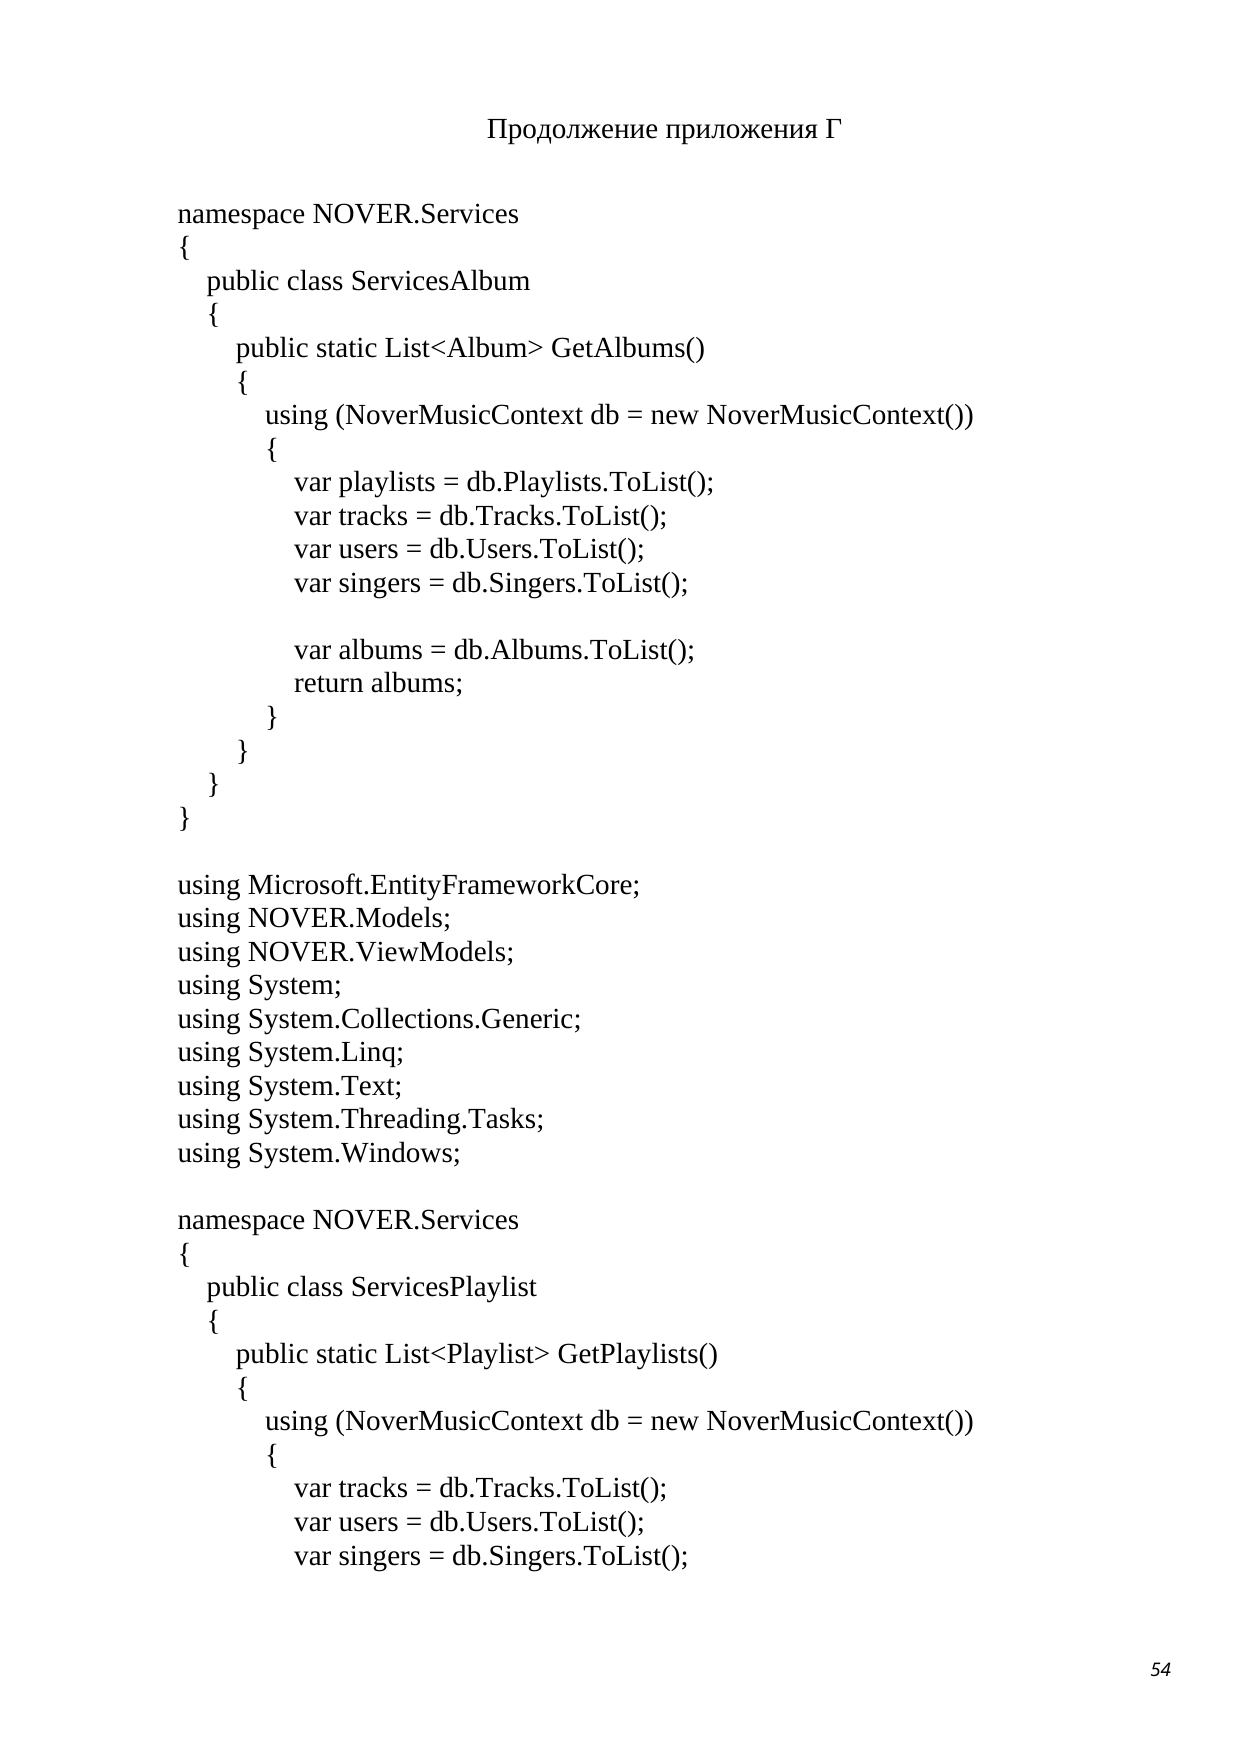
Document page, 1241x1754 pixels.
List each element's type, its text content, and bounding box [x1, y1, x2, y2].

text var tracks = db.Tracks.ToList(); [177, 1471, 1152, 1504]
text using System.Linq; [177, 1034, 1152, 1068]
text var playlists = db.Playlists.ToList(); [177, 464, 1152, 498]
text } [177, 766, 1152, 800]
text var users = db.Users.ToList(); [177, 531, 1152, 565]
text using System.Collections.Generic; [177, 1001, 1152, 1034]
text public class ServicesAlbum [177, 263, 1152, 297]
text public static List<Playlist> GetPlaylists() [177, 1336, 1152, 1370]
text } [177, 733, 1152, 766]
text var albums = db.Albums.ToList(); [177, 632, 1152, 666]
text using System.Threading.Tasks; [177, 1102, 1152, 1135]
text { [177, 1303, 1152, 1336]
text namespace NOVER.Services [177, 196, 1152, 229]
text var singers = db.Singers.ToList(); [177, 1538, 1152, 1571]
text using System.Text; [177, 1068, 1152, 1102]
text var users = db.Users.ToList(); [177, 1504, 1152, 1538]
text using Microsoft.EntityFrameworkCore; [177, 867, 1152, 900]
text public static List<Album> GetAlbums() [177, 330, 1152, 364]
text using (NoverMusicContext db = new NoverMusicContext()) [177, 397, 1152, 431]
text using System; [177, 967, 1152, 1001]
text } [177, 699, 1152, 733]
text { [177, 229, 1152, 263]
text { [177, 1437, 1152, 1471]
text using System.Windows; [177, 1135, 1152, 1169]
text { [177, 364, 1152, 397]
text var singers = db.Singers.ToList(); [177, 565, 1152, 598]
text using NOVER.Models; [177, 900, 1152, 934]
text var tracks = db.Tracks.ToList(); [177, 498, 1152, 531]
text return albums; [177, 666, 1152, 699]
text namespace NOVER.Services [177, 1202, 1152, 1236]
text { [177, 1370, 1152, 1403]
text using NOVER.ViewModels; [177, 934, 1152, 967]
text { [177, 1236, 1152, 1269]
text { [177, 297, 1152, 330]
text public class ServicesPlaylist [177, 1269, 1152, 1303]
text { [177, 431, 1152, 464]
text } [177, 800, 1152, 833]
text using (NoverMusicContext db = new NoverMusicContext()) [177, 1403, 1152, 1437]
